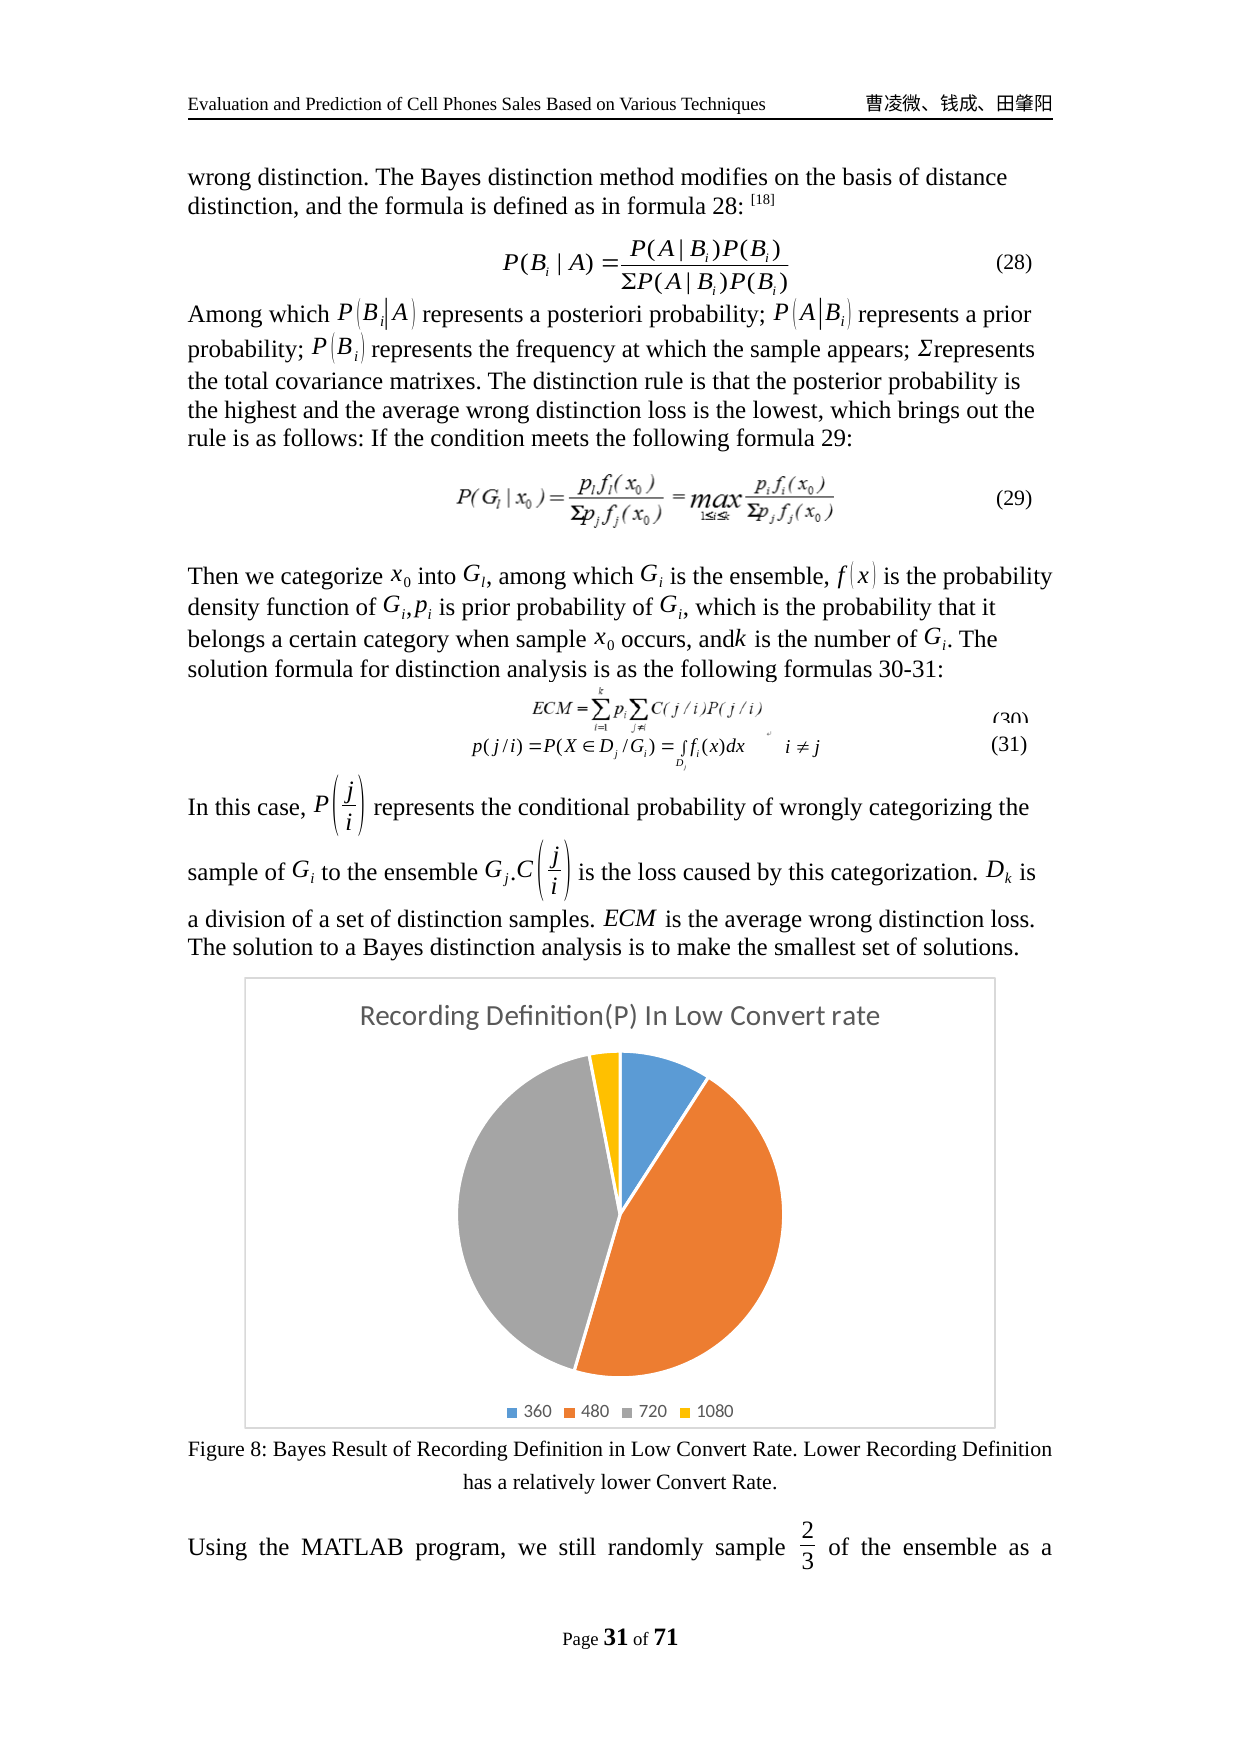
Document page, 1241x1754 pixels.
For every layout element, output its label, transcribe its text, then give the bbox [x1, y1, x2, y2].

text Figure 8: Bayes Result of Recording Definition in Low Convert Rate. Lower Recording Definition has a relatively lower Convert Rate. [187, 1432, 1053, 1497]
picture [453, 468, 837, 531]
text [187, 162, 1053, 219]
text Among which represents a posteriori probability; represents a prior probability; represents the frequency at which the sample appears; represents the total covariance matrixes. The distinction rule is that the posterior probability is the highest and the average wrong distinction loss is the lowest, which brings out the rule is as follows: If the condition meets the following formula 29: [187, 297, 1053, 452]
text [187, 1514, 1053, 1579]
text In this case, represents the conditional probability of wrongly categorizing the sample of to the ensemble . is the loss caused by this categorization. is a division of a set of distinction samples. is the average wrong distinction loss. The solution to a Bayes distinction analysis is to make the smallest set of solutions. [187, 774, 1053, 961]
text Then we categorize into , among which is the ensemble, is the probability density function of , is prior probability of , which is the probability that it belongs a certain category when sample occurs, and is the number of . The solution formula for distinction analysis is as the following formulas 30-31: [187, 560, 1053, 682]
picture [518, 682, 772, 736]
